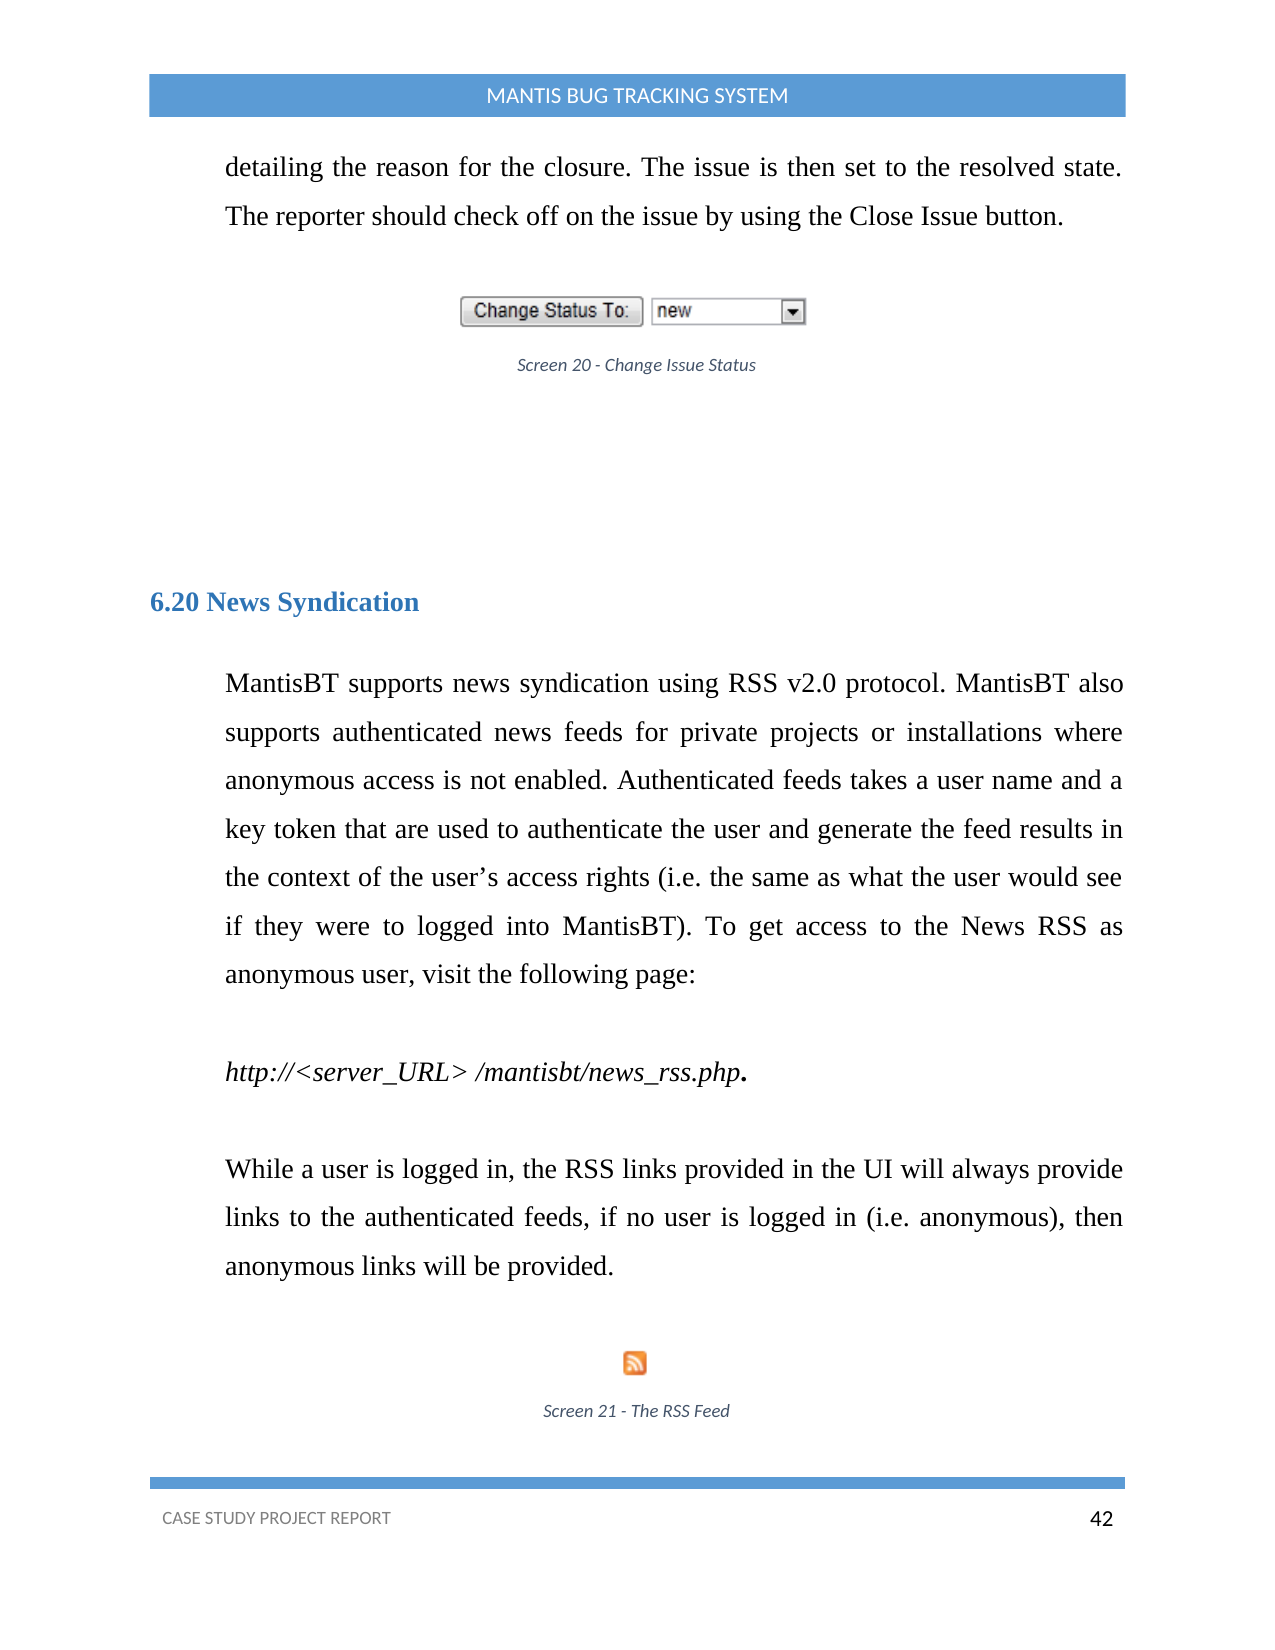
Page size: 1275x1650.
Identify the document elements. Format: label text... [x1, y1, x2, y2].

picture [459, 295, 816, 340]
text MantisBT supports news syndication using RSS v2.0 protocol. MantisBT also supports authenticated news feeds for private projects or installations where anonymous access is not enabled. Authenticated feeds takes a user name and a key token that are used to authenticate the user and generate the feed results in the context of the user’s access rights (i.e. the same as what the user would see if they were to logged into MantisBT). To get access to the News RSS as anonymous user, visit the following page: [225, 666, 1125, 990]
text http://<server_URL> /mantisbt/news_rss.php. [225, 1055, 1125, 1087]
text While a user is logged in, the RSS links provided in the UI will always provide links to the authenticated feeds, if no user is logged in (i.e. anonymous), then anonymous links will be provided. [225, 1152, 1125, 1281]
picture [617, 1345, 657, 1385]
subtitle 6.20 News Syndication [150, 584, 1125, 617]
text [225, 150, 1125, 231]
